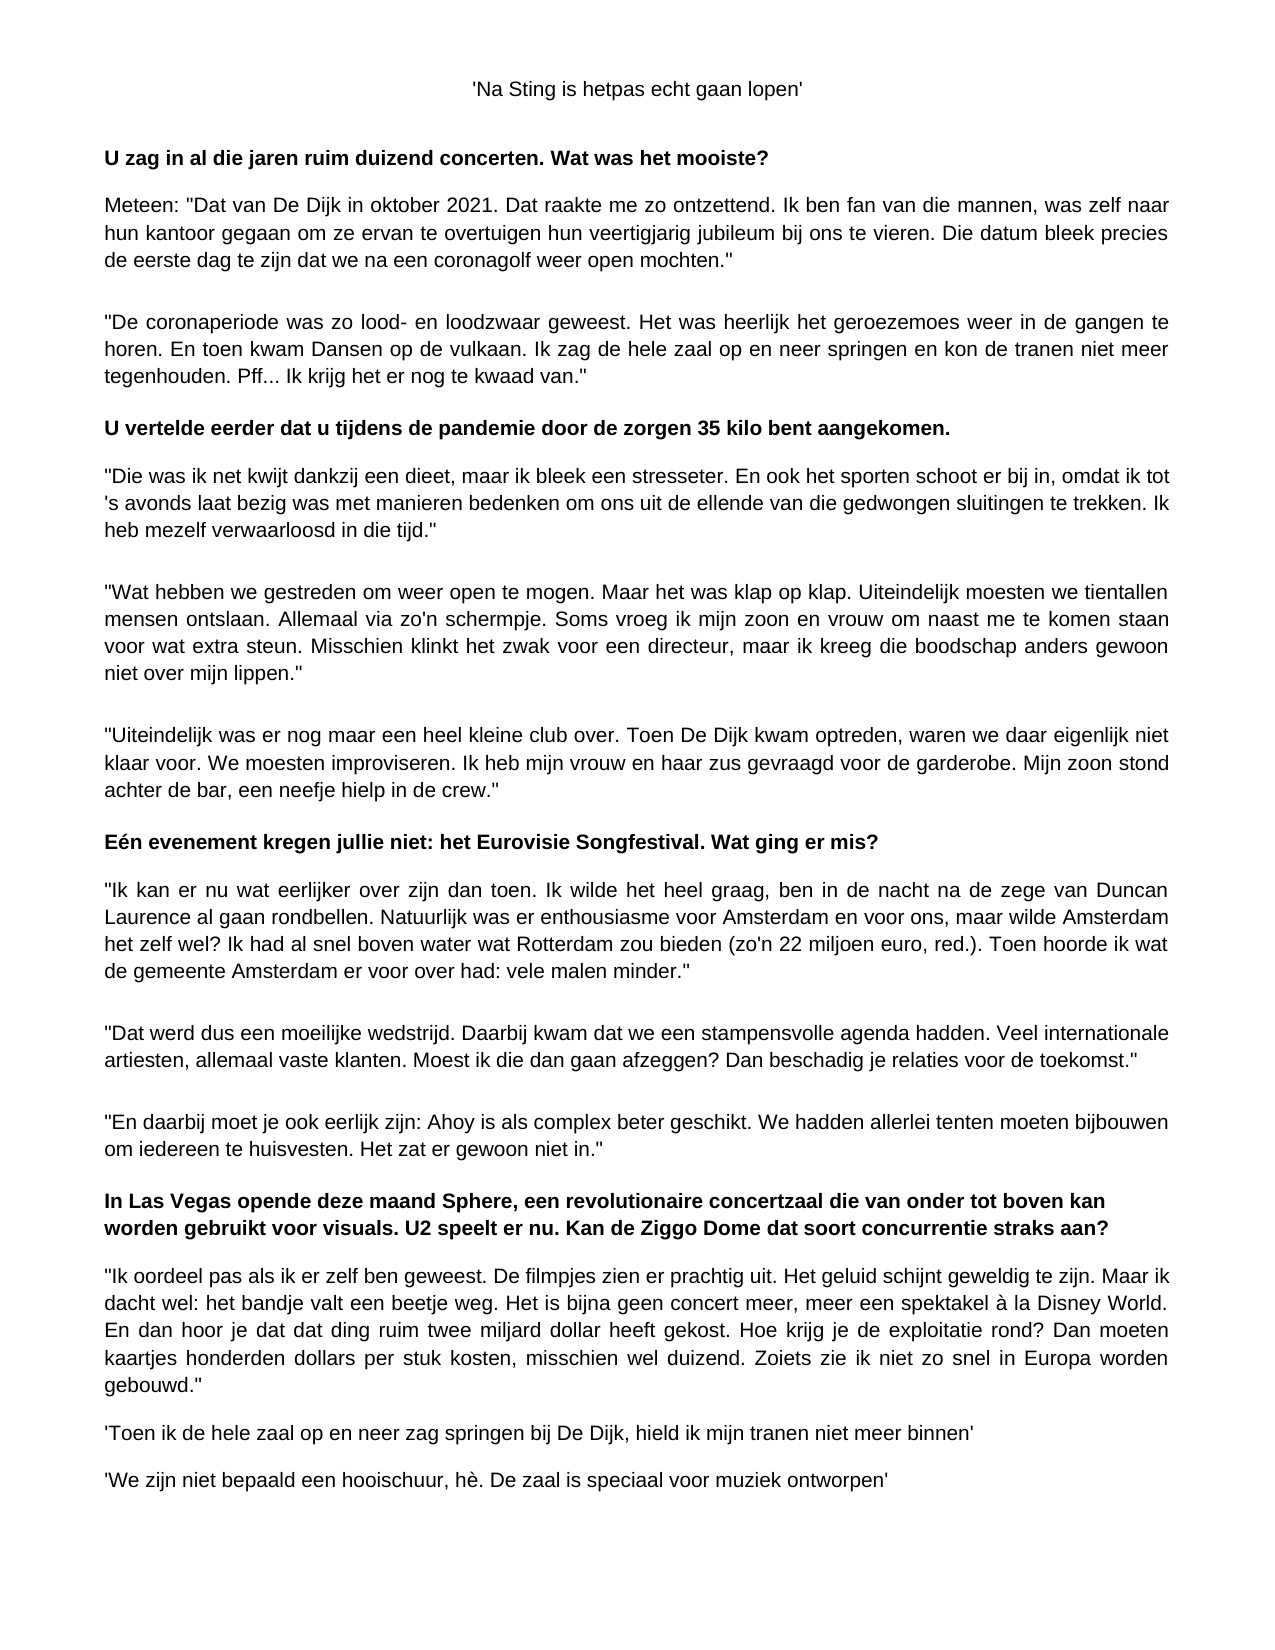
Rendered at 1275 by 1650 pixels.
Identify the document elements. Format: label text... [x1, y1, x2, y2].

text In Las Vegas opende deze maand Sphere, een revolutionaire concertzaal die van onder tot boven kan worden gebruikt voor visuals. U2 speelt er nu. Kan de Ziggo Dome dat soort concurrentie straks aan? [104, 1186, 1171, 1240]
text U vertelde eerder dat u tijdens de pandemie door de zorgen 35 kilo bent aangekomen. [104, 413, 1171, 440]
text "Die was ik net kwijt dankzij een dieet, maar ik bleek een stresseter. En ook het sporten schoot er bij in, omdat ik tot 's avonds laat bezig was met manieren bedenken om ons uit de ellende van die gedwongen sluitingen te trekken. Ik heb mezelf verwaarloosd in die tijd." [104, 461, 1171, 542]
text "Ik kan er nu wat eerlijker over zijn dan toen. Ik wilde het heel graag, ben in de nacht na de zege van Duncan Laurence al gaan rondbellen. Natuurlijk was er enthousiasme voor Amsterdam en voor ons, maar wilde Amsterdam het zelf wel? Ik had al snel boven water wat Rotterdam zou bieden (zo'n 22 miljoen euro, red.). Toen hoorde ik wat de gemeente Amsterdam er voor over had: vele malen minder." [104, 874, 1171, 983]
text U zag in al die jaren ruim duizend concerten. Wat was het mooiste? [104, 142, 1171, 169]
text "Uiteindelijk was er nog maar een heel kleine club over. Toen De Dijk kwam optreden, waren we daar eigenlijk niet klaar voor. We moesten improviseren. Ik heb mijn vrouw en haar zus gevraagd voor de garderobe. Mijn zoon stond achter de bar, een neefje hielp in de crew." [104, 720, 1171, 801]
text 'Toen ik de hele zaal op en neer zag springen bij De Dijk, hield ik mijn tranen niet meer binnen' [104, 1417, 1171, 1444]
text Meteen: "Dat van De Dijk in oktober 2021. Dat raakte me zo ontzettend. Ik ben fan van die mannen, was zelf naar hun kantoor gegaan om ze ervan te overtuigen hun veertigjarig jubileum bij ons te vieren. Die datum bleek precies de eerste dag te zijn dat we na een coronagolf weer open mochten." [104, 190, 1171, 271]
text "Wat hebben we gestreden om weer open te mogen. Maar het was klap op klap. Uiteindelijk moesten we tientallen mensen ontslaan. Allemaal via zo'n schermpje. Soms vroeg ik mijn zoon en vrouw om naast me te komen staan voor wat extra steun. Misschien klinkt het zwak voor een directeur, maar ik kreeg die boodschap anders gewoon niet over mijn lippen." [104, 577, 1171, 685]
text 'We zijn niet bepaald een hooischuur, hè. De zaal is speciaal voor muziek ontworpen' [104, 1465, 1171, 1492]
text "Ik oordeel pas als ik er zelf ben geweest. De filmpjes zien er prachtig uit. Het geluid schijnt geweldig te zijn. Maar ik dacht wel: het bandje valt een beetje weg. Het is bijna geen concert meer, meer een spektakel à la Disney World. En dan hoor je dat dat ding ruim twee miljard dollar heeft gekost. Hoe krijg je de exploitatie rond? Dan moeten kaartjes honderden dollars per stuk kosten, misschien wel duizend. Zoiets zie ik niet zo snel in Europa worden gebouwd." [104, 1261, 1171, 1396]
text "Dat werd dus een moeilijke wedstrijd. Daarbij kwam dat we een stampensvolle agenda hadden. Veel internationale artiesten, allemaal vaste klanten. Moest ik die dan gaan afzeggen? Dan beschadig je relaties voor de toekomst." [104, 1018, 1171, 1072]
text "En daarbij moet je ook eerlijk zijn: Ahoy is als complex beter geschikt. We hadden allerlei tenten moeten bijbouwen om iedereen te huisvesten. Het zat er gewoon niet in." [104, 1107, 1171, 1161]
text "De coronaperiode was zo lood- en loodzwaar geweest. Het was heerlijk het geroezemoes weer in de gangen te horen. En toen kwam Dansen op de vulkaan. Ik zag de hele zaal op en neer springen en kon de tranen niet meer tegenhouden. Pff... Ik krijg het er nog te kwaad van." [104, 306, 1171, 388]
text Eén evenement kregen jullie niet: het Eurovisie Songfestival. Wat ging er mis? [104, 826, 1171, 853]
